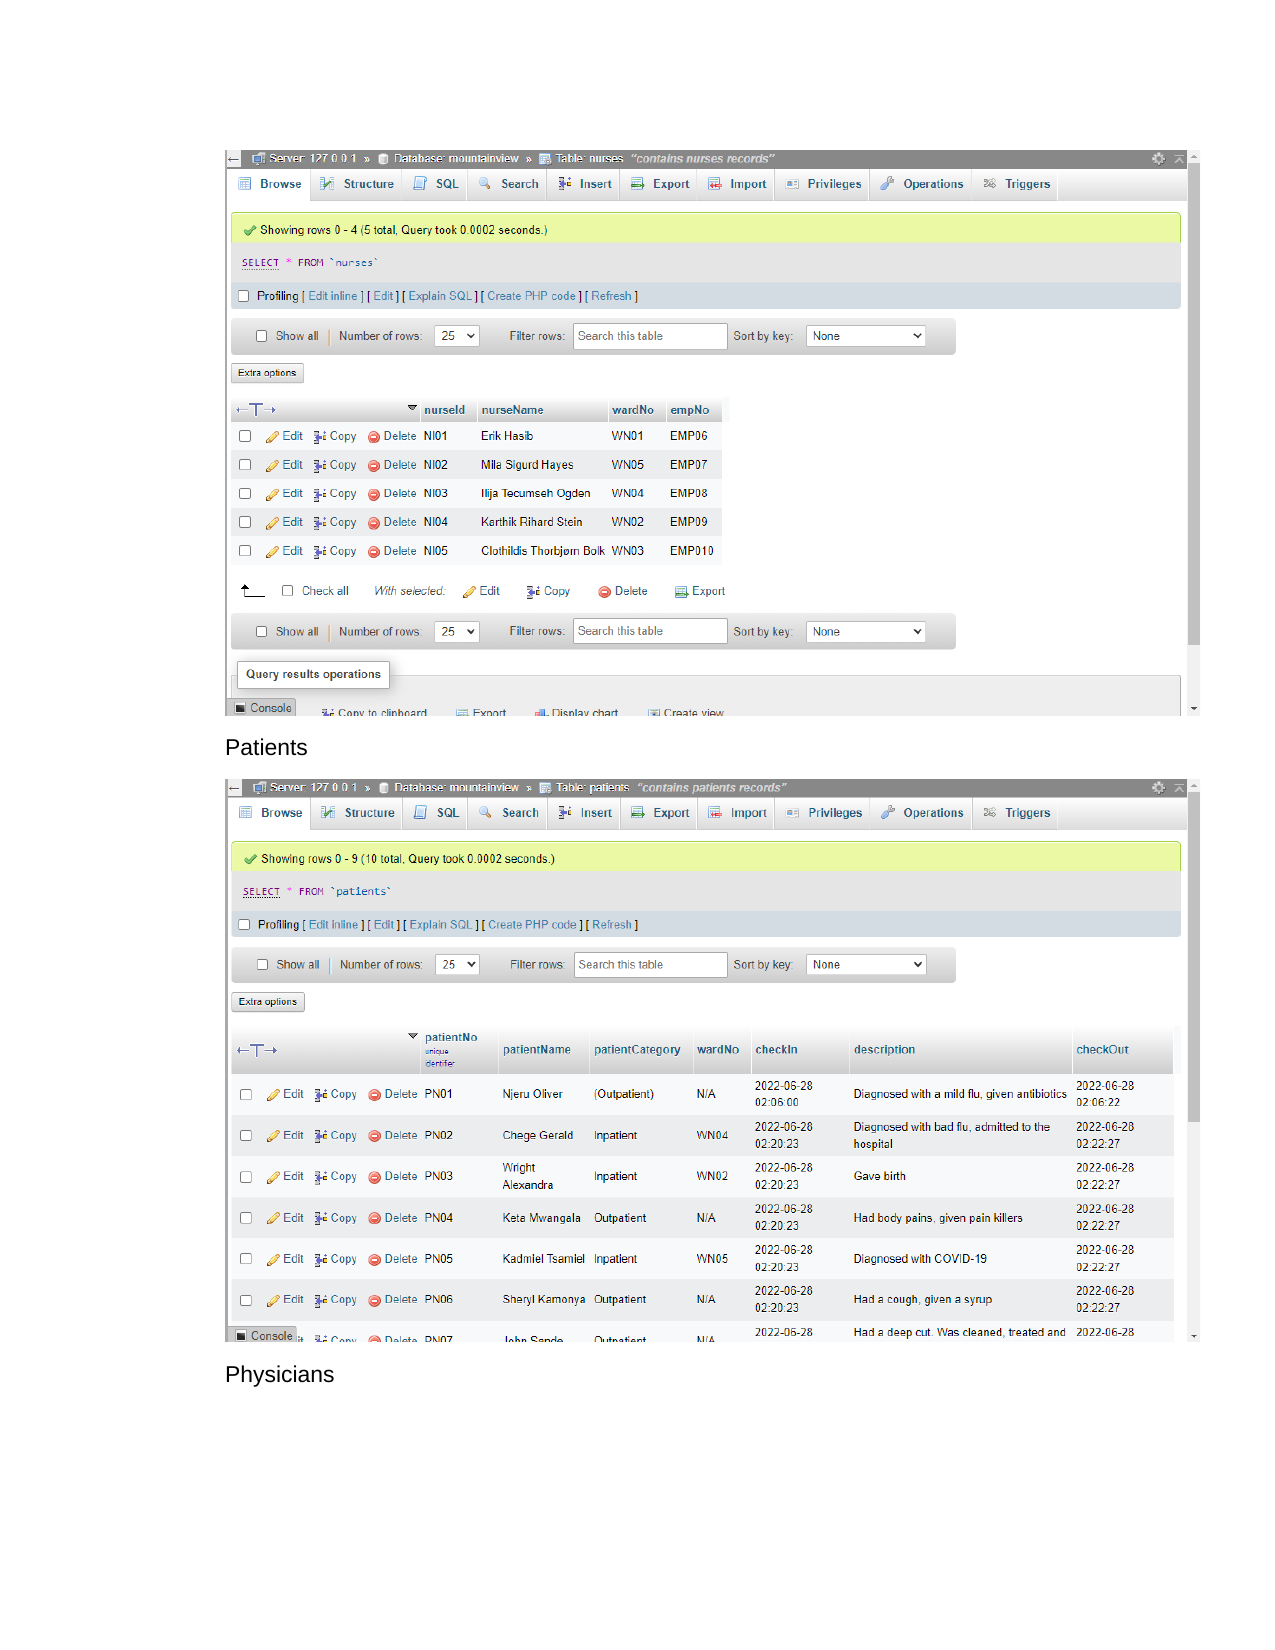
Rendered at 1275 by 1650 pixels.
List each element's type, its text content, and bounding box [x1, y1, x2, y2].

text Physicians [225, 1361, 1125, 1387]
text Patients [225, 734, 1125, 760]
picture [225, 150, 1200, 716]
picture [225, 779, 1200, 1342]
